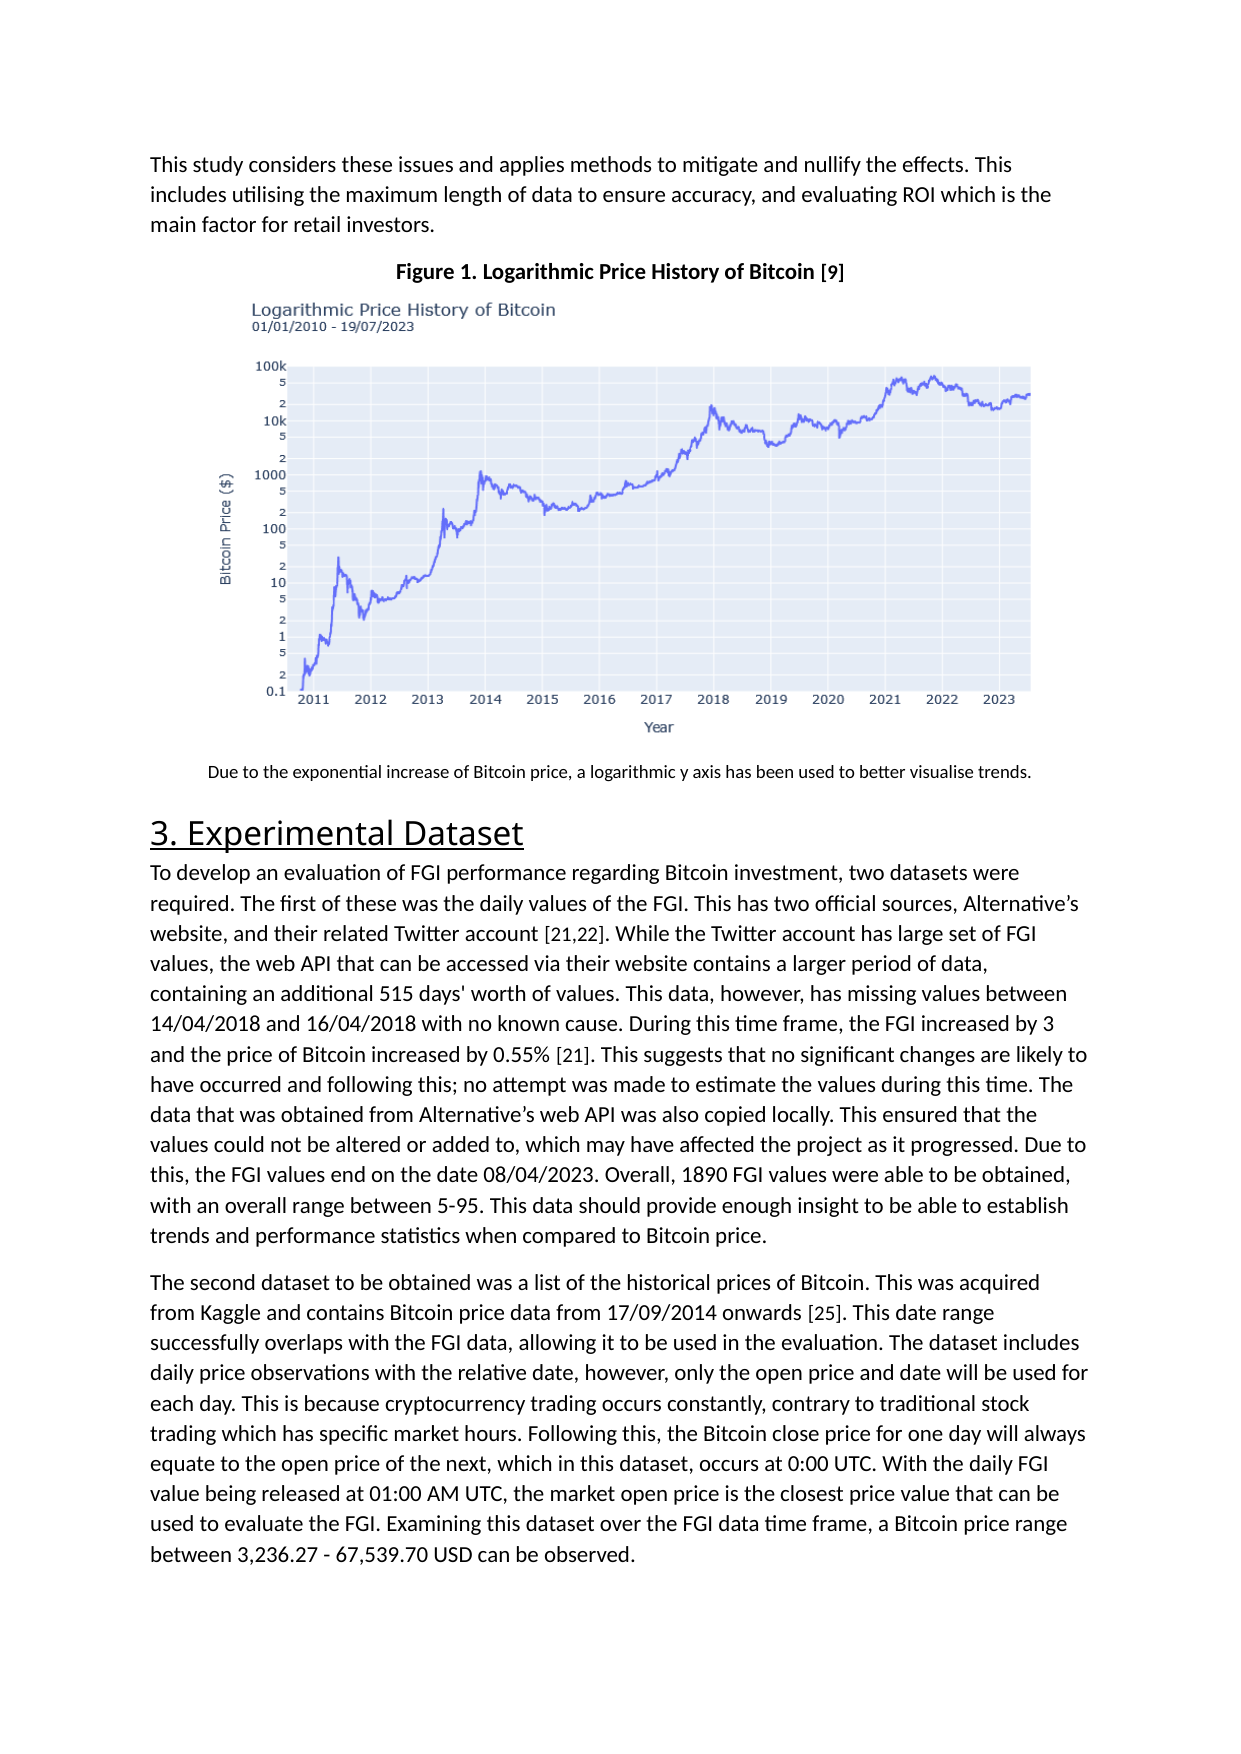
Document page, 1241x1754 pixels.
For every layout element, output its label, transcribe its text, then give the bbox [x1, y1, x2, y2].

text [150, 150, 1090, 238]
picture [206, 295, 1034, 740]
text The second dataset to be obtained was a list of the historical prices of Bitcoin. This was acquired from Kaggle and contains Bitcoin price data from 17/09/2014 onwards [25]. This date range successfully overlaps with the FGI data, allowing it to be used in the evaluation. The dataset includes daily price observations with the relative date, however, only the open price and date will be used for each day. This is because cryptocurrency trading occurs constantly, contrary to traditional stock trading which has specific market hours. Following this, the Bitcoin close price for one day will always equate to the open price of the next, which in this dataset, occurs at 0:00 UTC. With the daily FGI value being released at 01:00 AM UTC, the market open price is the closest price value that can be used to evaluate the FGI. Examining this dataset over the FGI data time frame, a Bitcoin price range between 3,236.27 - 67,539.70 USD can be observed. [150, 1268, 1090, 1568]
text Figure 1. Logarithmic Price History of Bitcoin [9] [150, 257, 1090, 285]
subtitle 3. Experimental Dataset [150, 809, 1090, 855]
text To develop an evaluation of FGI performance regarding Bitcoin investment, two datasets were required. The first of these was the daily values of the FGI. This has two official sources, Alternative’s website, and their related Twitter account [21,22]. While the Twitter account has large set of FGI values, the web API that can be accessed via their website contains a larger period of data, containing an additional 515 days' worth of values. This data, however, has missing values between 14/04/2018 and 16/04/2018 with no known cause. During this time frame, the FGI increased by 3 and the price of Bitcoin increased by 0.55% [21]. This suggests that no significant changes are likely to have occurred and following this; no attempt was made to estimate the values during this time. The data that was obtained from Alternative’s web API was also copied locally. This ensured that the values could not be altered or added to, which may have affected the project as it progressed. Due to this, the FGI values end on the date 08/04/2023. Overall, 1890 FGI values were able to be obtained, with an overall range between 5-95. This data should provide enough insight to be able to establish trends and performance statistics when compared to Bitcoin price. [150, 858, 1090, 1249]
